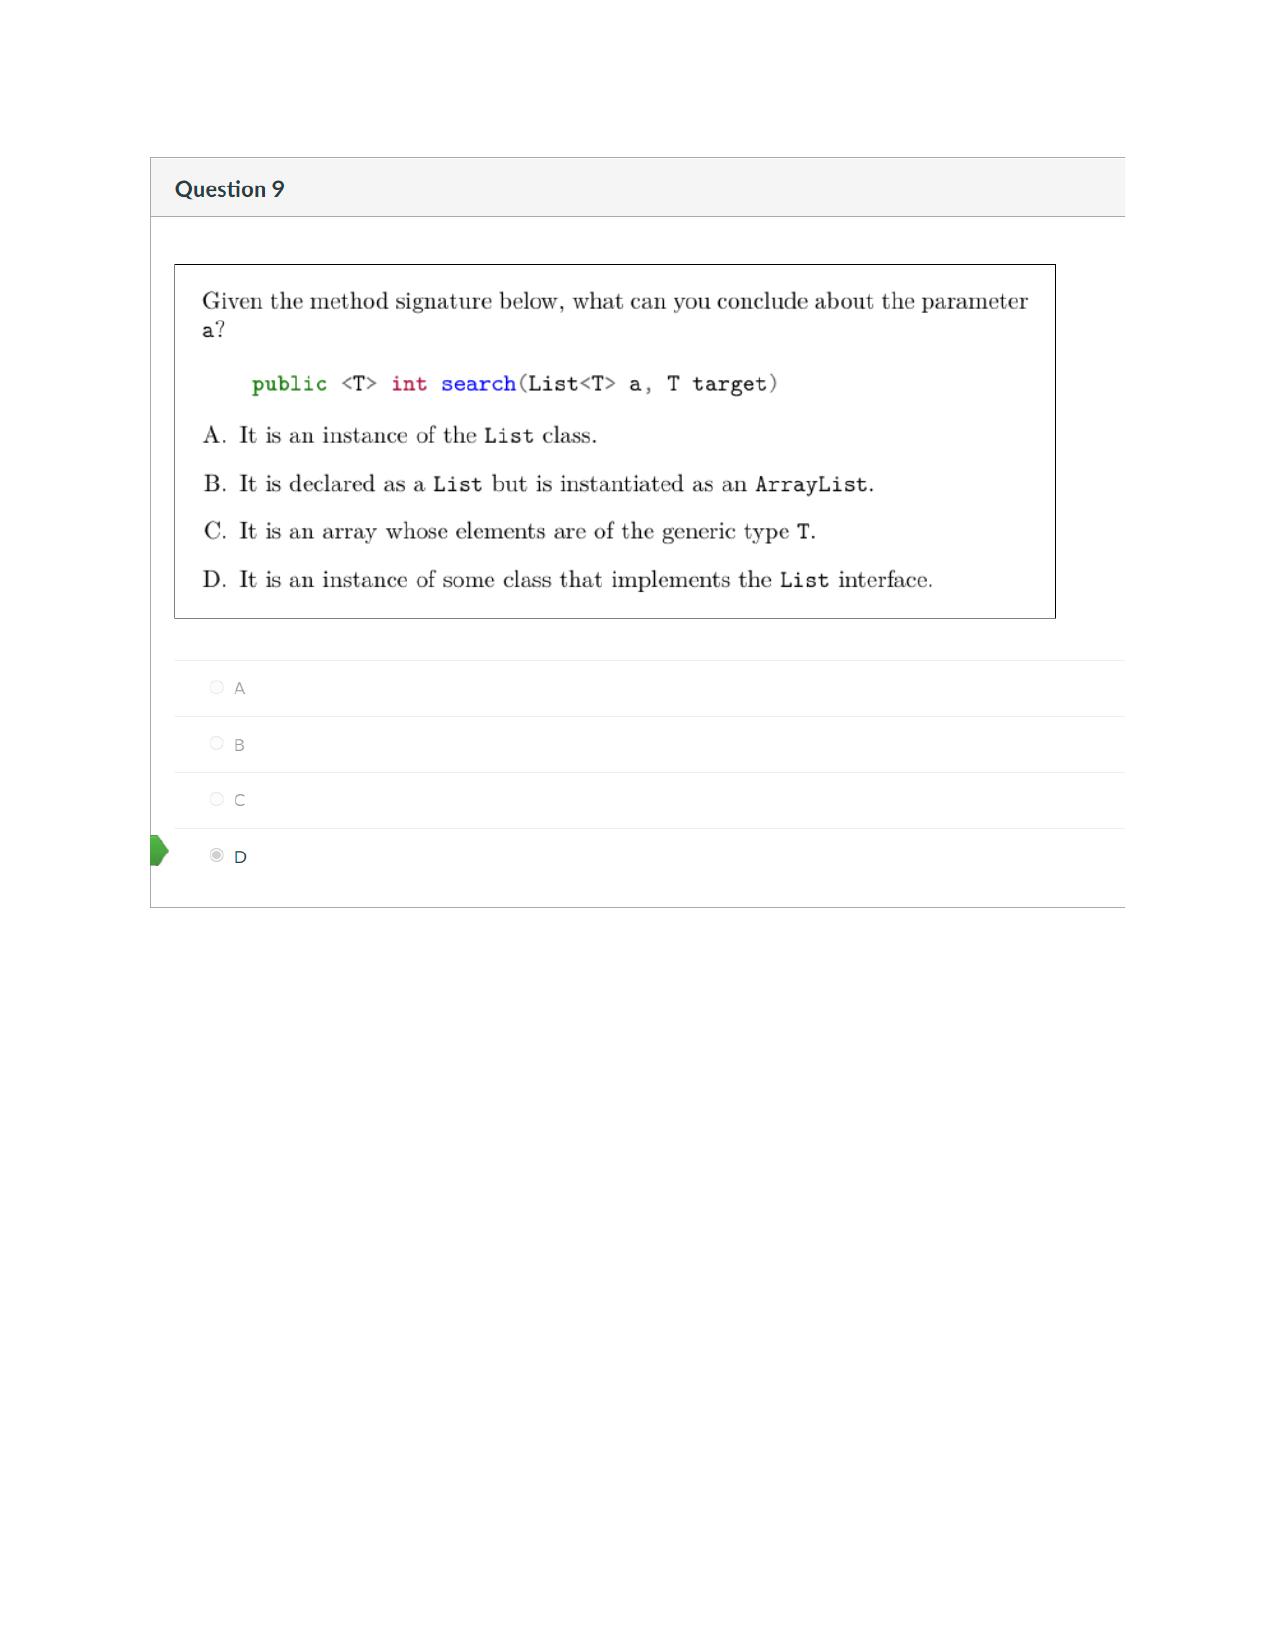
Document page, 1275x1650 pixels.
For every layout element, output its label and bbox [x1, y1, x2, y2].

picture [150, 150, 1125, 915]
